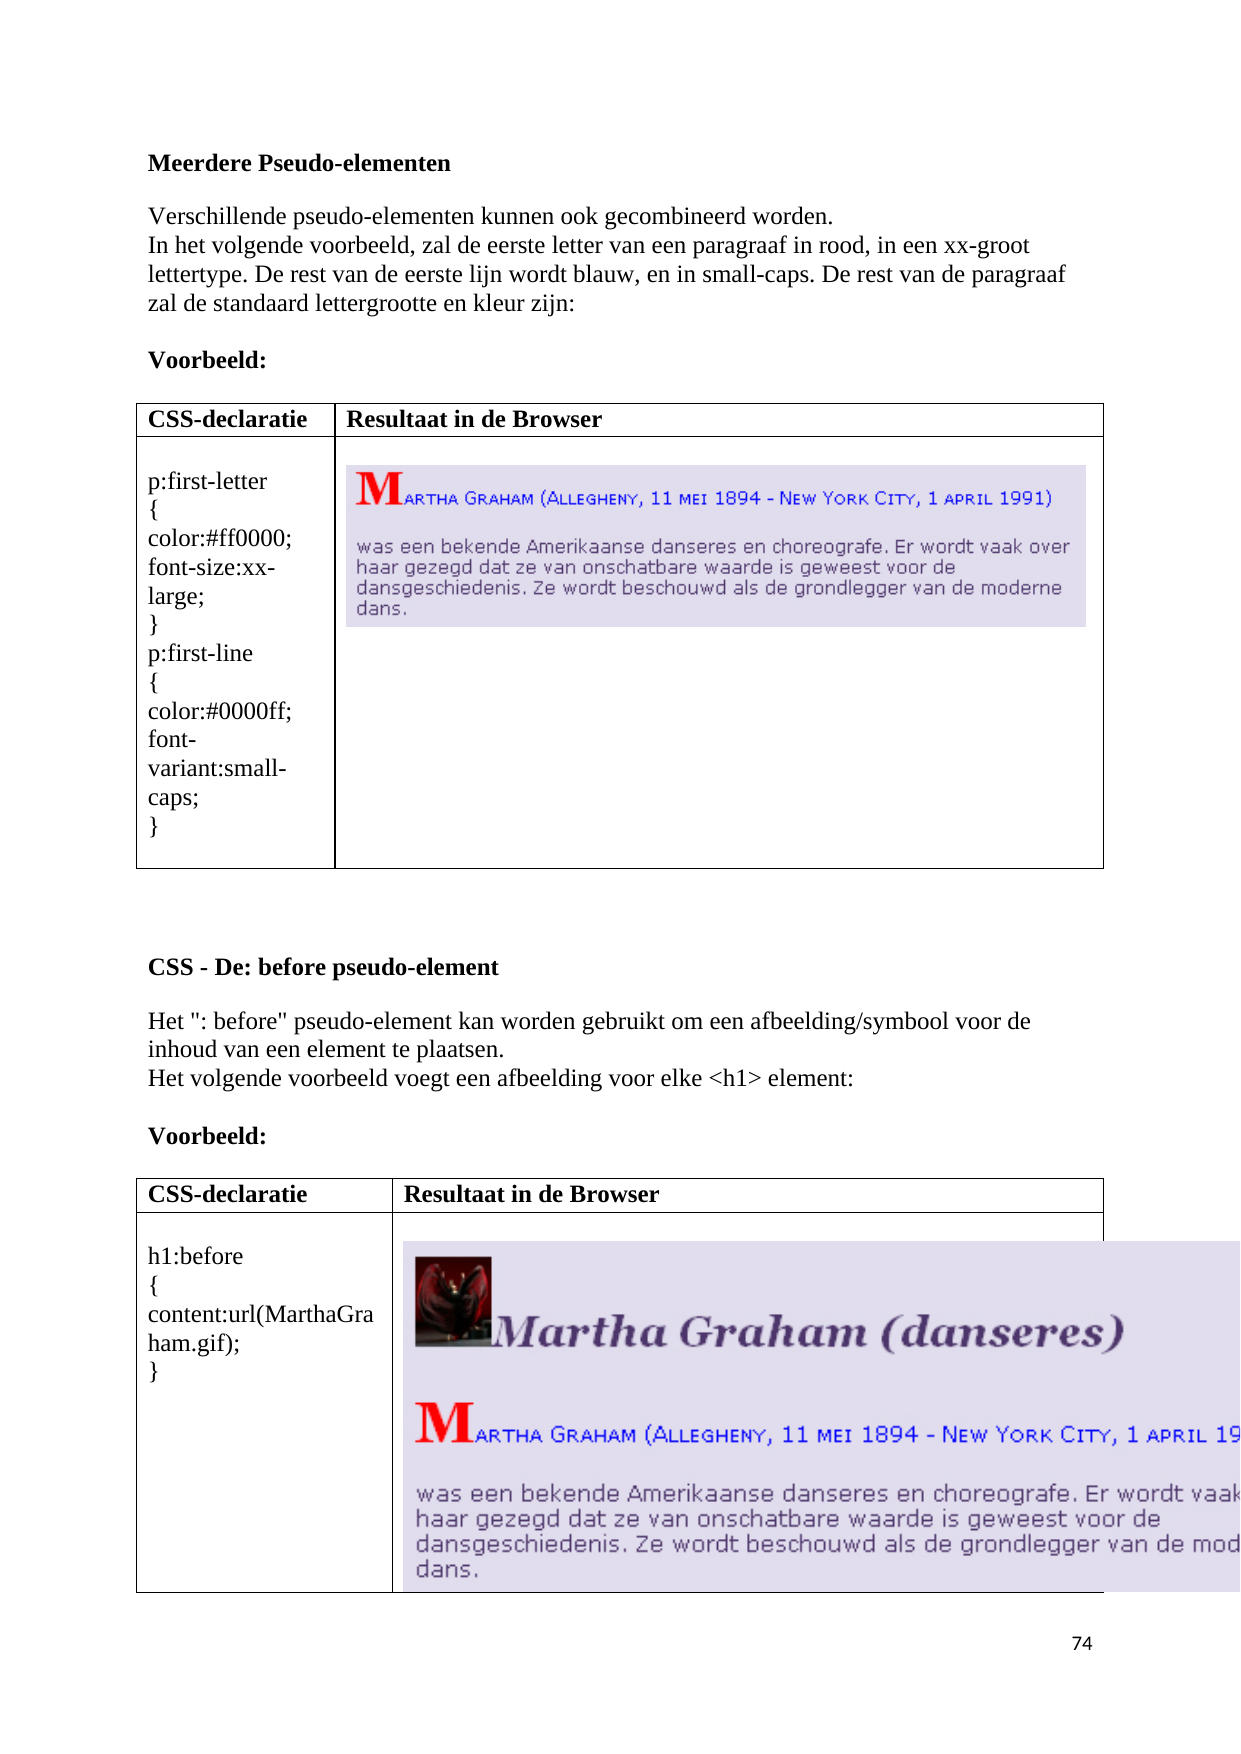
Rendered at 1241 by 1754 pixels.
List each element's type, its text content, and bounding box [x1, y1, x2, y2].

text Meerdere Pseudo-elementen [148, 148, 1093, 176]
text CSS - De: before pseudo-element [148, 952, 1093, 981]
picture [403, 1241, 1241, 1592]
text Het volgende voorbeeld voegt een afbeelding voor elke <h1> element: [148, 1063, 1093, 1092]
text In het volgende voorbeeld, zal de eerste letter van een paragraaf in rood, in een xx-groot lettertype. De rest van de eerste lijn wordt blauw, en in small-caps. De rest van de paragraaf zal de standaard lettergrootte en kleur zijn: [148, 230, 1093, 316]
table_header CSS-declaratie [137, 404, 334, 436]
text Het ": before" pseudo-element kan worden gebruikt om een afbeelding/symbool voor de inhoud van een element te plaatsen. [148, 1006, 1093, 1063]
table_header Resultaat in de Browser [336, 404, 1103, 436]
text Verschillende pseudo-elementen kunnen ook gecombineerd worden. [148, 201, 1093, 230]
table_cell p:first-letter { color:#ff0000; font-size:xx-large; } p:first-line { color:#0000ff; font-variant:small-caps; } [137, 437, 334, 868]
text Voorbeeld: [148, 1121, 1093, 1149]
table_cell h1:before { content:url(MarthaGraham.gif); } [137, 1213, 392, 1592]
picture [346, 465, 1086, 627]
table_cell [336, 437, 1103, 868]
table_header Resultaat in de Browser [393, 1179, 1103, 1212]
table_cell [393, 1213, 1103, 1592]
table_header CSS-declaratie [137, 1179, 392, 1212]
text Voorbeeld: [148, 345, 1093, 374]
